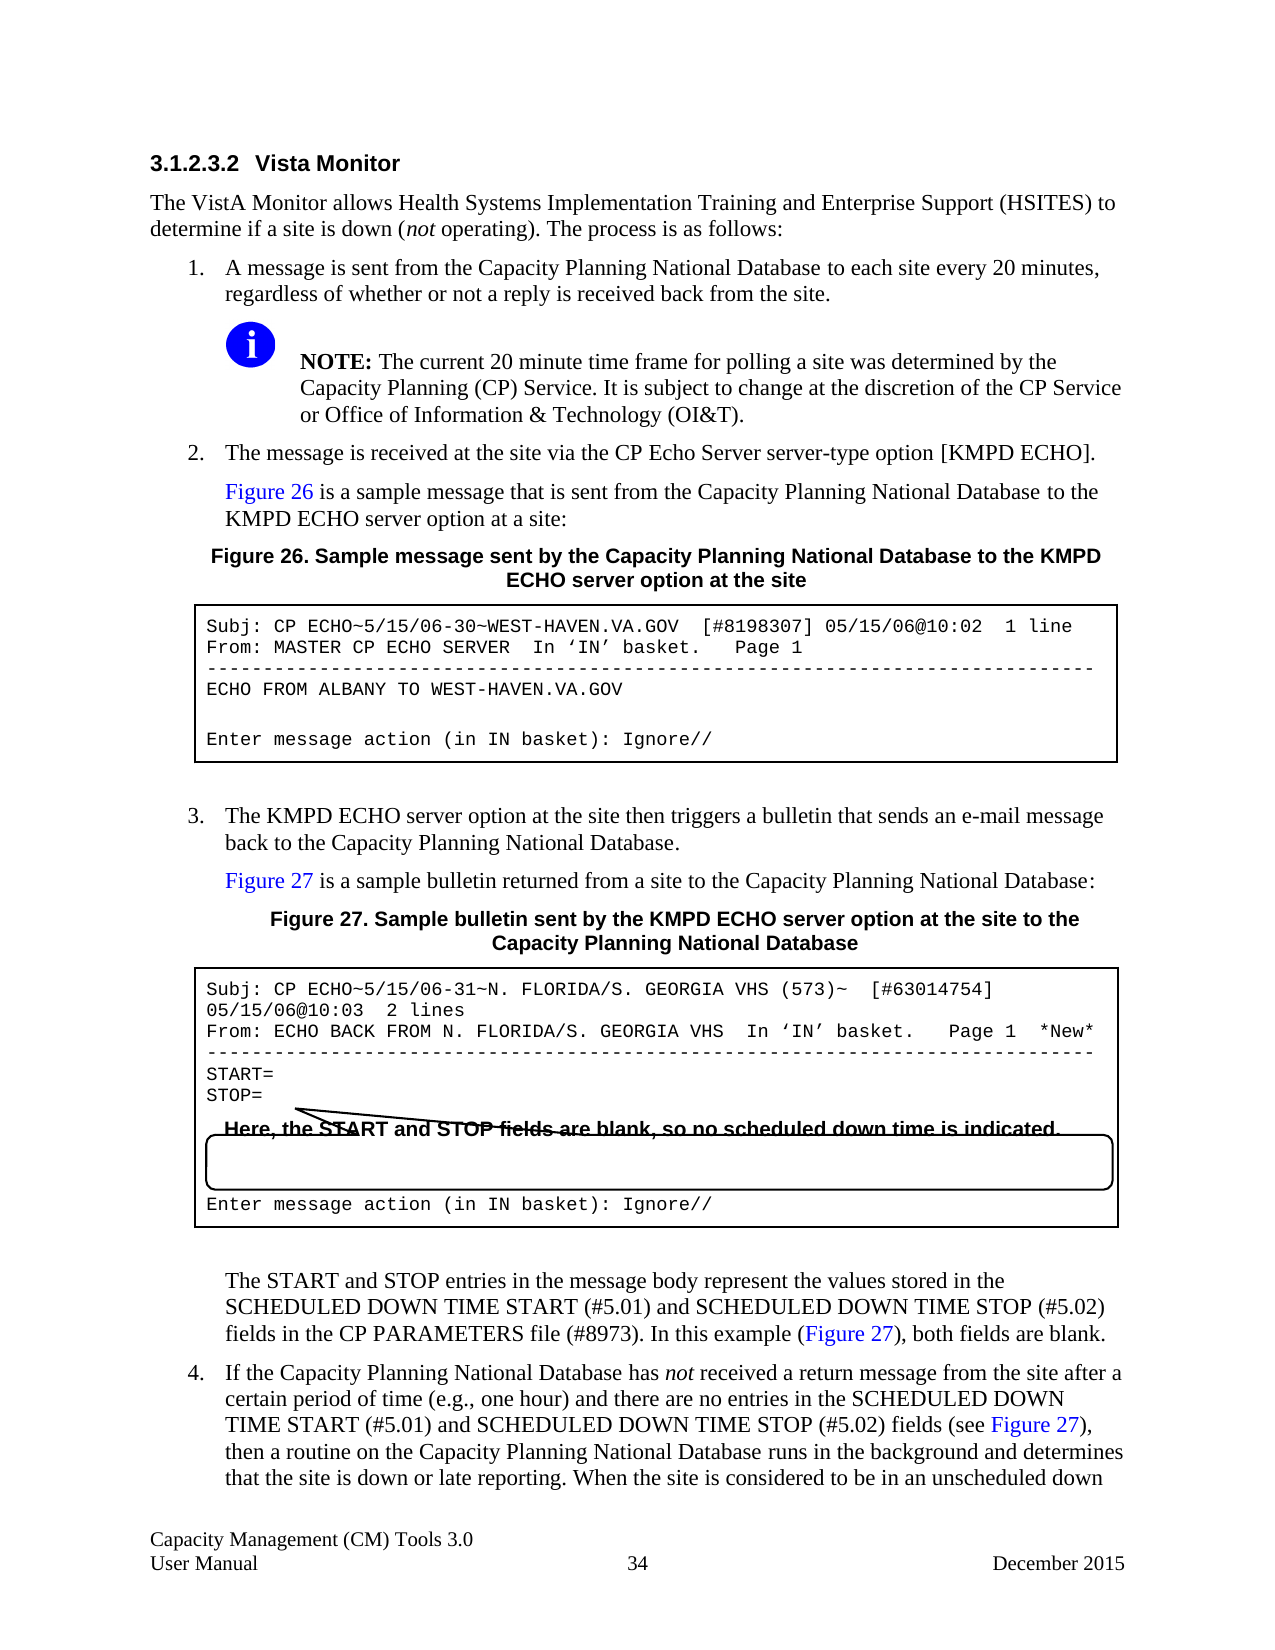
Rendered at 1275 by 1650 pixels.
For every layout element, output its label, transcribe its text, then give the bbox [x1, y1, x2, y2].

text @10:03 2 lines [196, 988, 1117, 1009]
text From: BACK FROM N. FLORIDA/S. GEORGIA VHS In ‘IN’ basket. Page 1 *New* [196, 1009, 1117, 1031]
text STOP= [196, 1073, 1117, 1107]
text Figure 27 is a sample bulletin returned from a site to the Capacity Planning National Database: [225, 868, 1125, 894]
text Enter message action (in IN basket): Ignore// [196, 717, 1116, 761]
text FROM ALBANY TO WEST-HAVEN.VA. [196, 668, 1116, 701]
text START= [196, 1052, 1117, 1073]
text Subj: CP ~5/15/06-31~N. FLORIDA/S. GEORGIA VHS (573)~ [#63014754] [196, 969, 1117, 988]
list The KMPD server option at the site then triggers a bulletin that sends an e-mail message back to the Capacity Planning National Database. [187, 802, 1125, 855]
text Subj: CP ~5/15/06-30~WEST-HAVEN.VA. [#8198307] @10:02 1 line [196, 606, 1116, 625]
text Figure 26 is a sample message that is sent from the Capacity Planning National Database to the KMPD server option at a site: [225, 478, 1125, 531]
text Enter message action (in IN basket): Ignore// [196, 1182, 1117, 1226]
text NOTE: The current 20 minute time frame for polling a site was determined by the Capacity Planning (CP) Service. It is subject to change at the discretion of the CP Service or Office of Information & Technology (OI&T). [225, 319, 1125, 427]
text Figure 27. Sample bulletin sent by the KMPD server option at the site to the Capacity Planning National Database [225, 906, 1125, 954]
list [187, 1359, 1125, 1490]
list The message is received at the site via the CP Echo Server server-type option [KMPD ]. [187, 439, 1125, 466]
list A message is sent from the Capacity Planning National Database to each site every 20 minutes, regardless of whether or not a reply is received back from the site. [187, 254, 1125, 307]
subtitle Vista Monitor [150, 150, 1125, 176]
text The START and STOP entries in the message body represent the values stored in the SCHEDULED DOWN TIME START (#5.01) and SCHEDULED DOWN TIME STOP (#5.02) fields in the CP PARAMETERS file (#8973). In this example (Figure 27), both fields are blank. [225, 1267, 1125, 1346]
text Figure 26. Sample message sent by the Capacity Planning National Database to the KMPD server option at the site [187, 543, 1125, 591]
text The VistA Monitor allows Health Systems Implementation Training and Enterprise Support (HSITES) to determine if a site is down (not operating). The process is as follows: [150, 189, 1125, 242]
picture [225, 319, 275, 370]
text ------------------------------------------------------------------------------- [196, 646, 1116, 668]
text From: MASTER CP SERVER In ‘IN’ basket. Page 1 [196, 625, 1116, 646]
text ------------------------------------------------------------------------------- [196, 1031, 1117, 1052]
